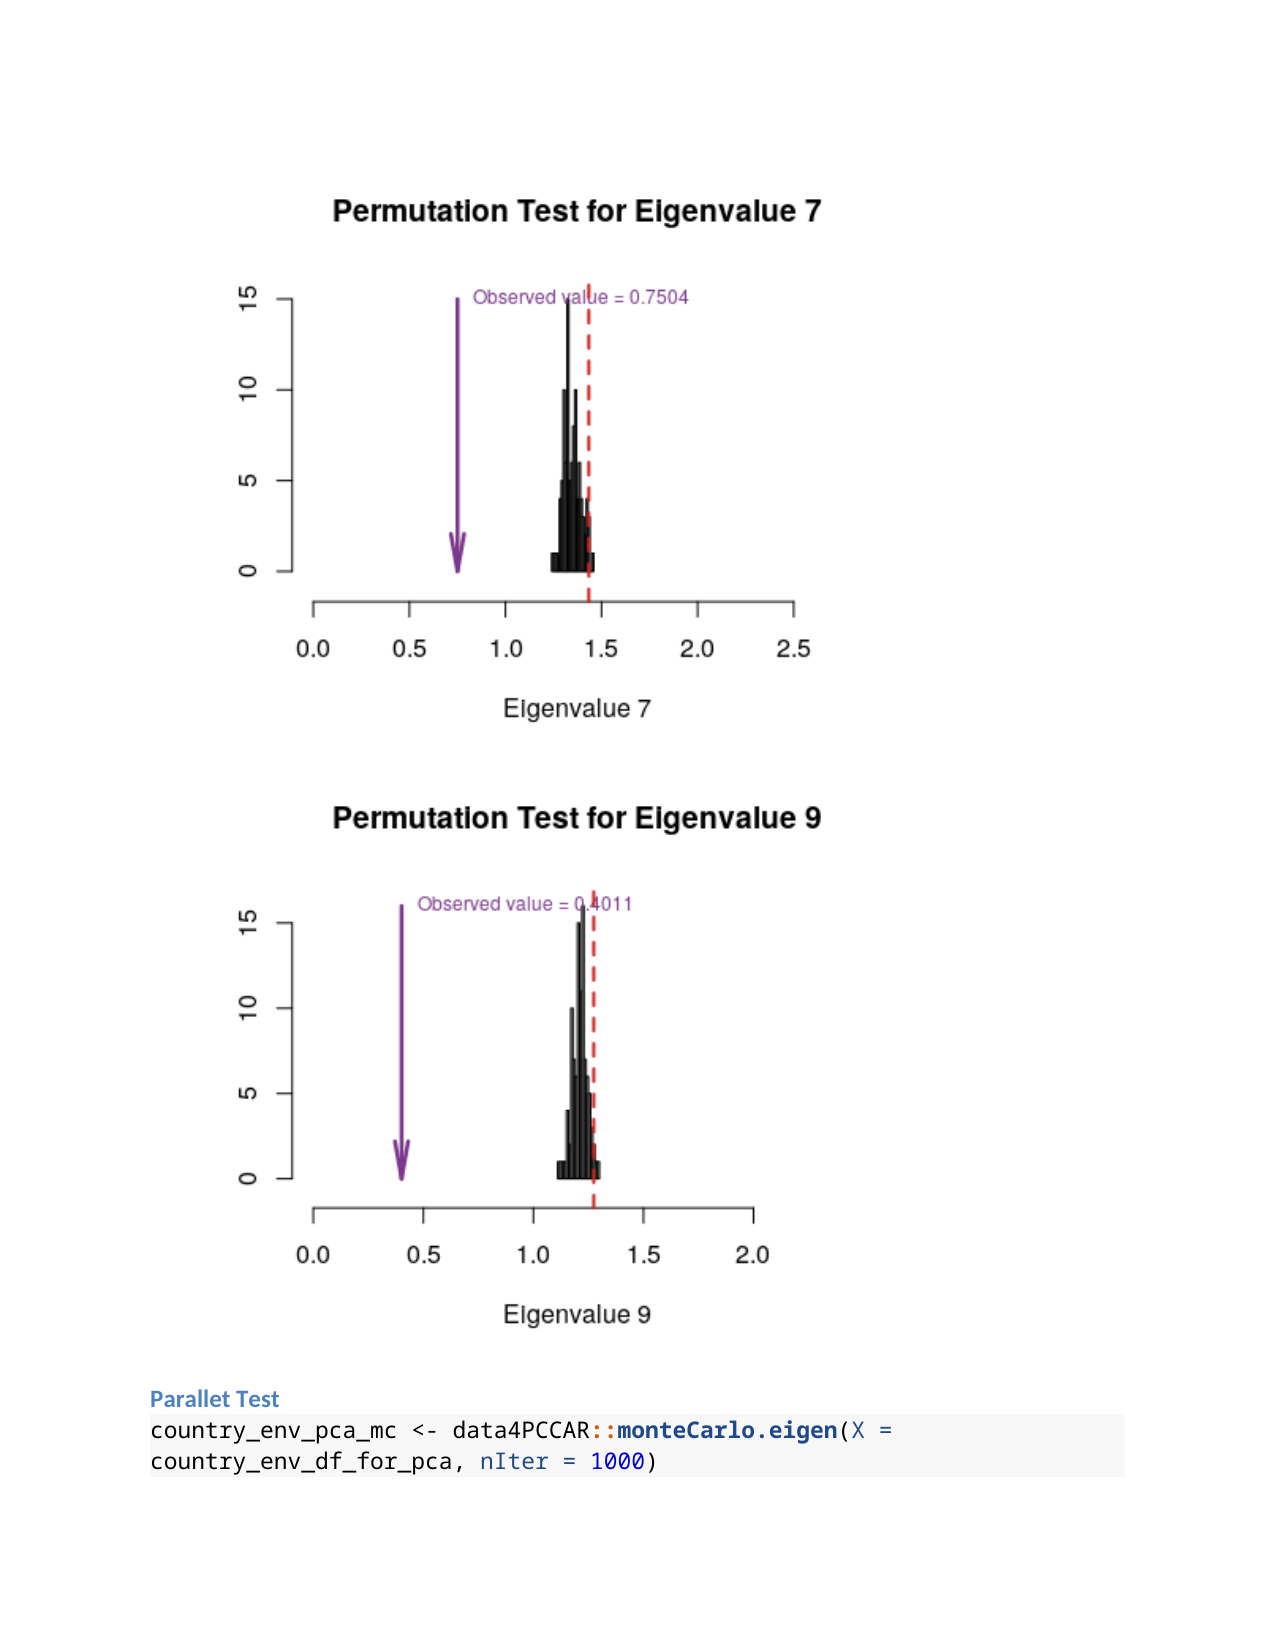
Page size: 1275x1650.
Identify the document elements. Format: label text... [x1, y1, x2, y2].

subtitle Parallet Test [150, 1383, 1125, 1414]
picture [168, 150, 927, 1363]
